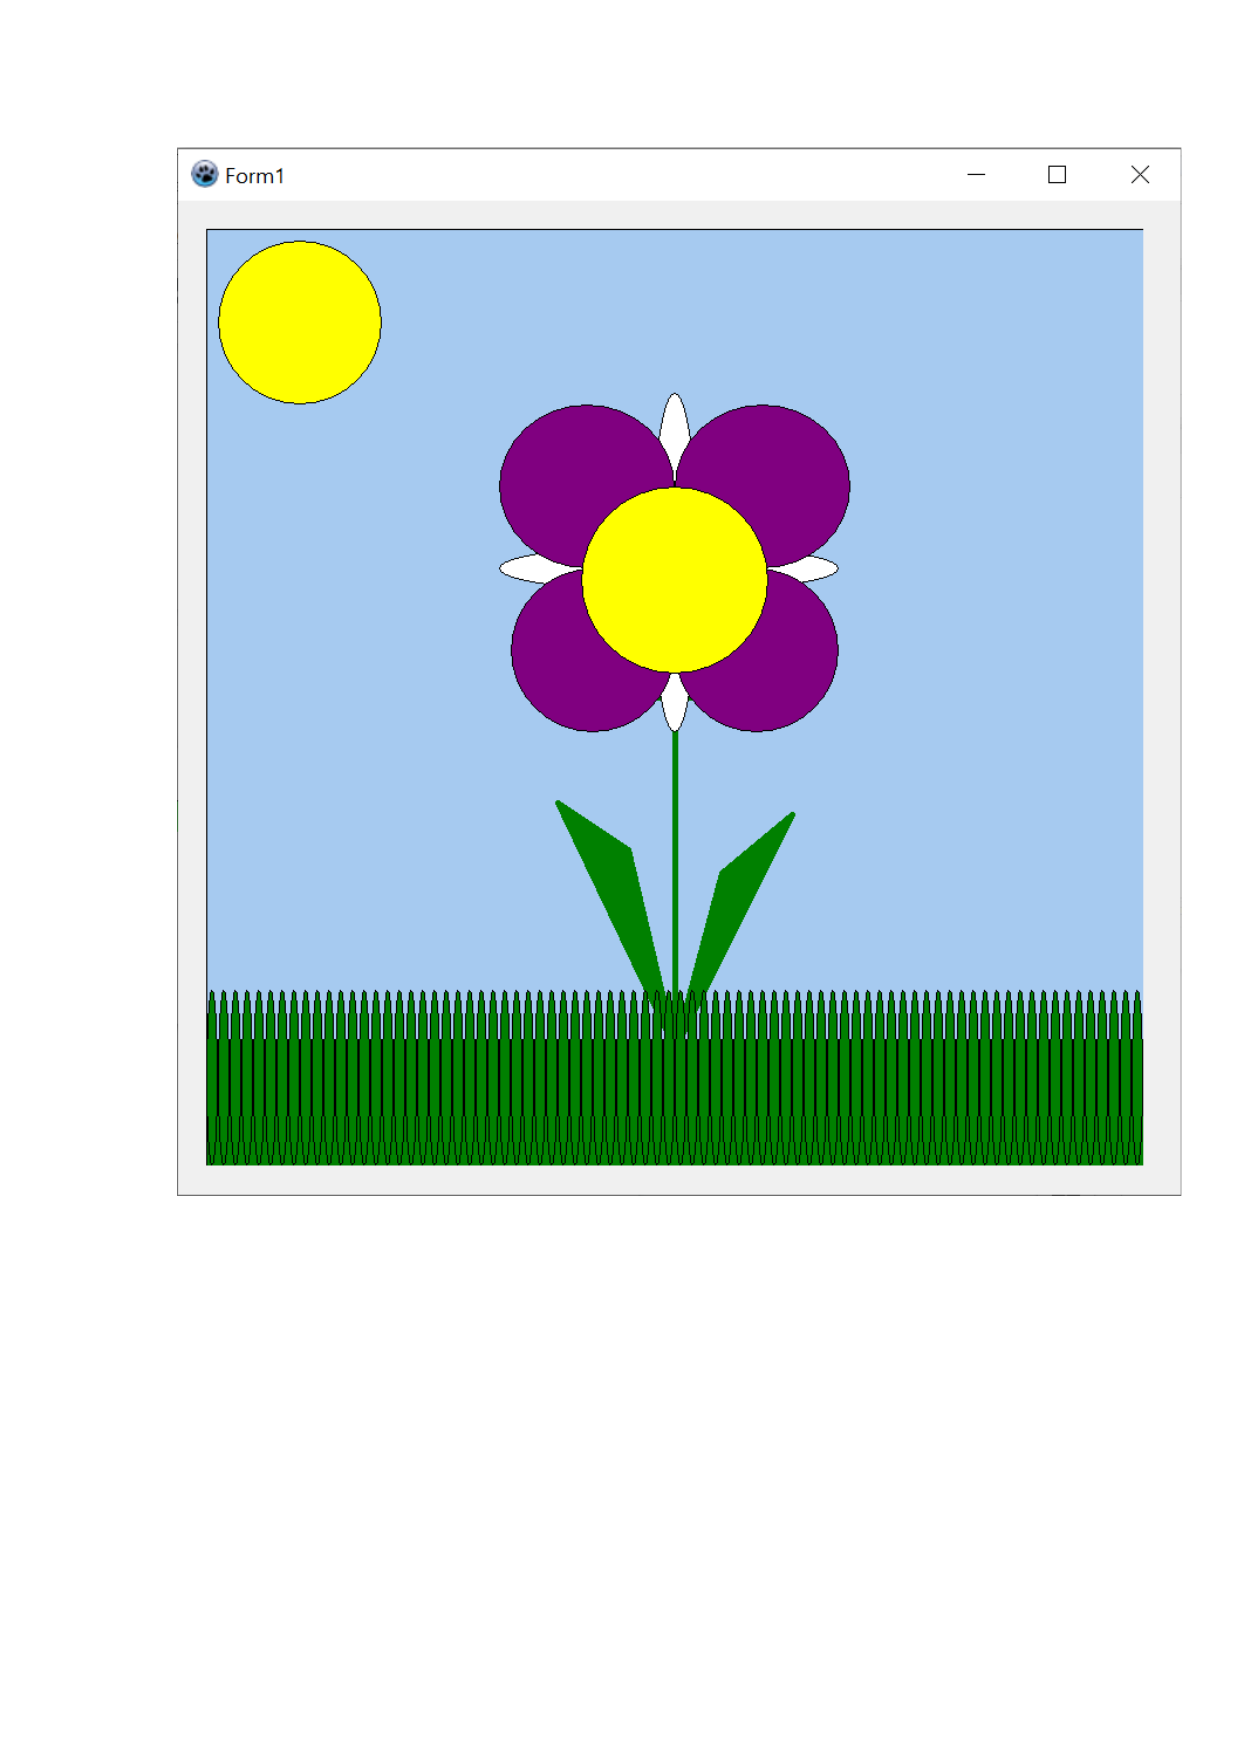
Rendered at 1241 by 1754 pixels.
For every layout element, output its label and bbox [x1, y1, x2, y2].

picture [177, 147, 1182, 1196]
